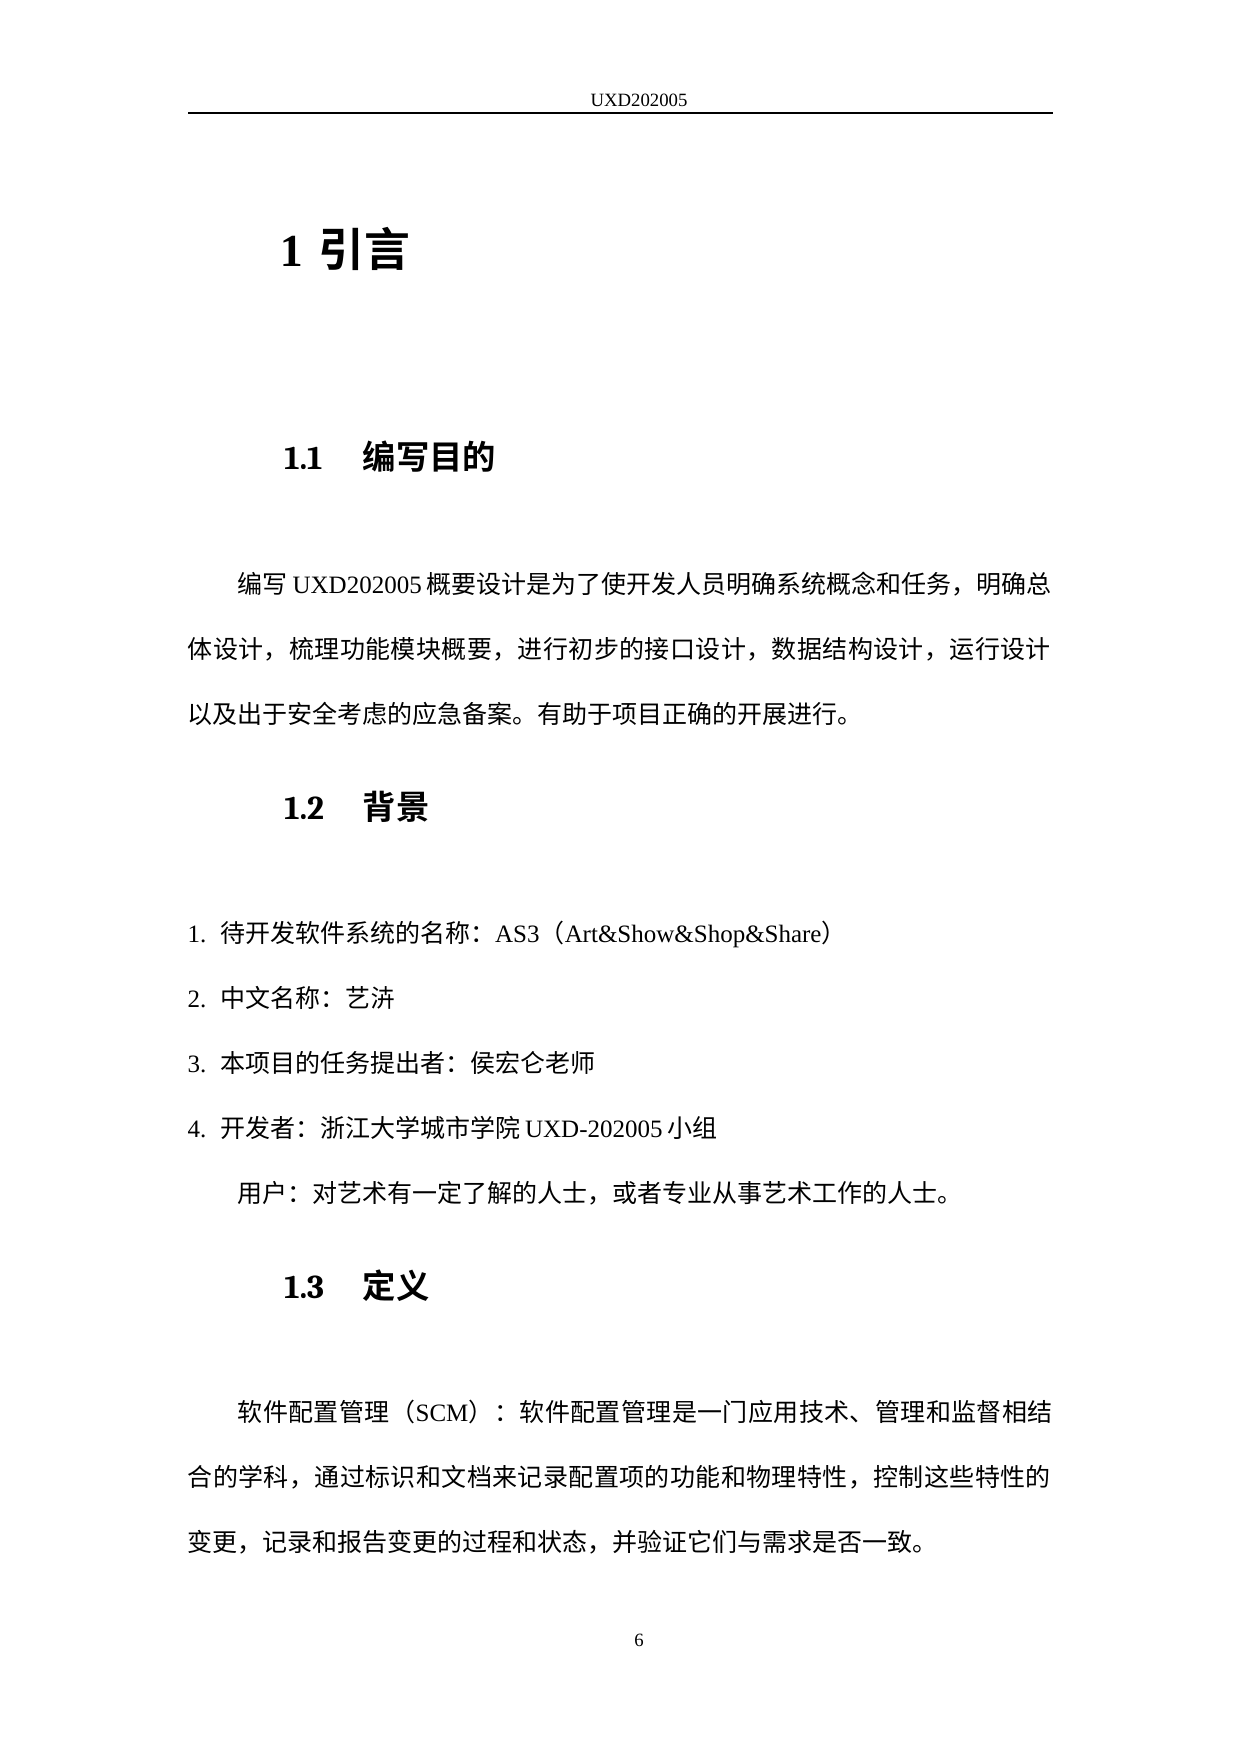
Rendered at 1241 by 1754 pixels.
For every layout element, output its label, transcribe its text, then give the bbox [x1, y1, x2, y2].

list 中文名称：艺泋 [187, 964, 1053, 1029]
subtitle 定义 [217, 1251, 1053, 1316]
subtitle 编写目的 [217, 423, 1053, 488]
subtitle 引言 [187, 197, 1053, 295]
text 软件配置管理（SCM）：软件配置管理是一门应用技术、管理和监督相结合的学科，通过标识和文档来记录配置项的功能和物理特性，控制这些特性的变更，记录和报告变更的过程和状态，并验证它们与需求是否一致。 [187, 1378, 1053, 1573]
text 用户：对艺术有一定了解的人士，或者专业从事艺术工作的人士。 [187, 1159, 1053, 1224]
text 编写UXD202005概要设计是为了使开发人员明确系统概念和任务，明确总体设计，梳理功能模块概要，进行初步的接口设计，数据结构设计，运行设计以及出于安全考虑的应急备案。有助于项目正确的开展进行。 [187, 550, 1053, 745]
list 本项目的任务提出者：侯宏仑老师 [187, 1029, 1053, 1094]
list 待开发软件系统的名称：AS3（Art&Show&Shop&Share） [187, 899, 1053, 964]
subtitle 背景 [217, 772, 1053, 837]
list 开发者：浙江大学城市学院UXD-202005小组 [187, 1094, 1053, 1159]
